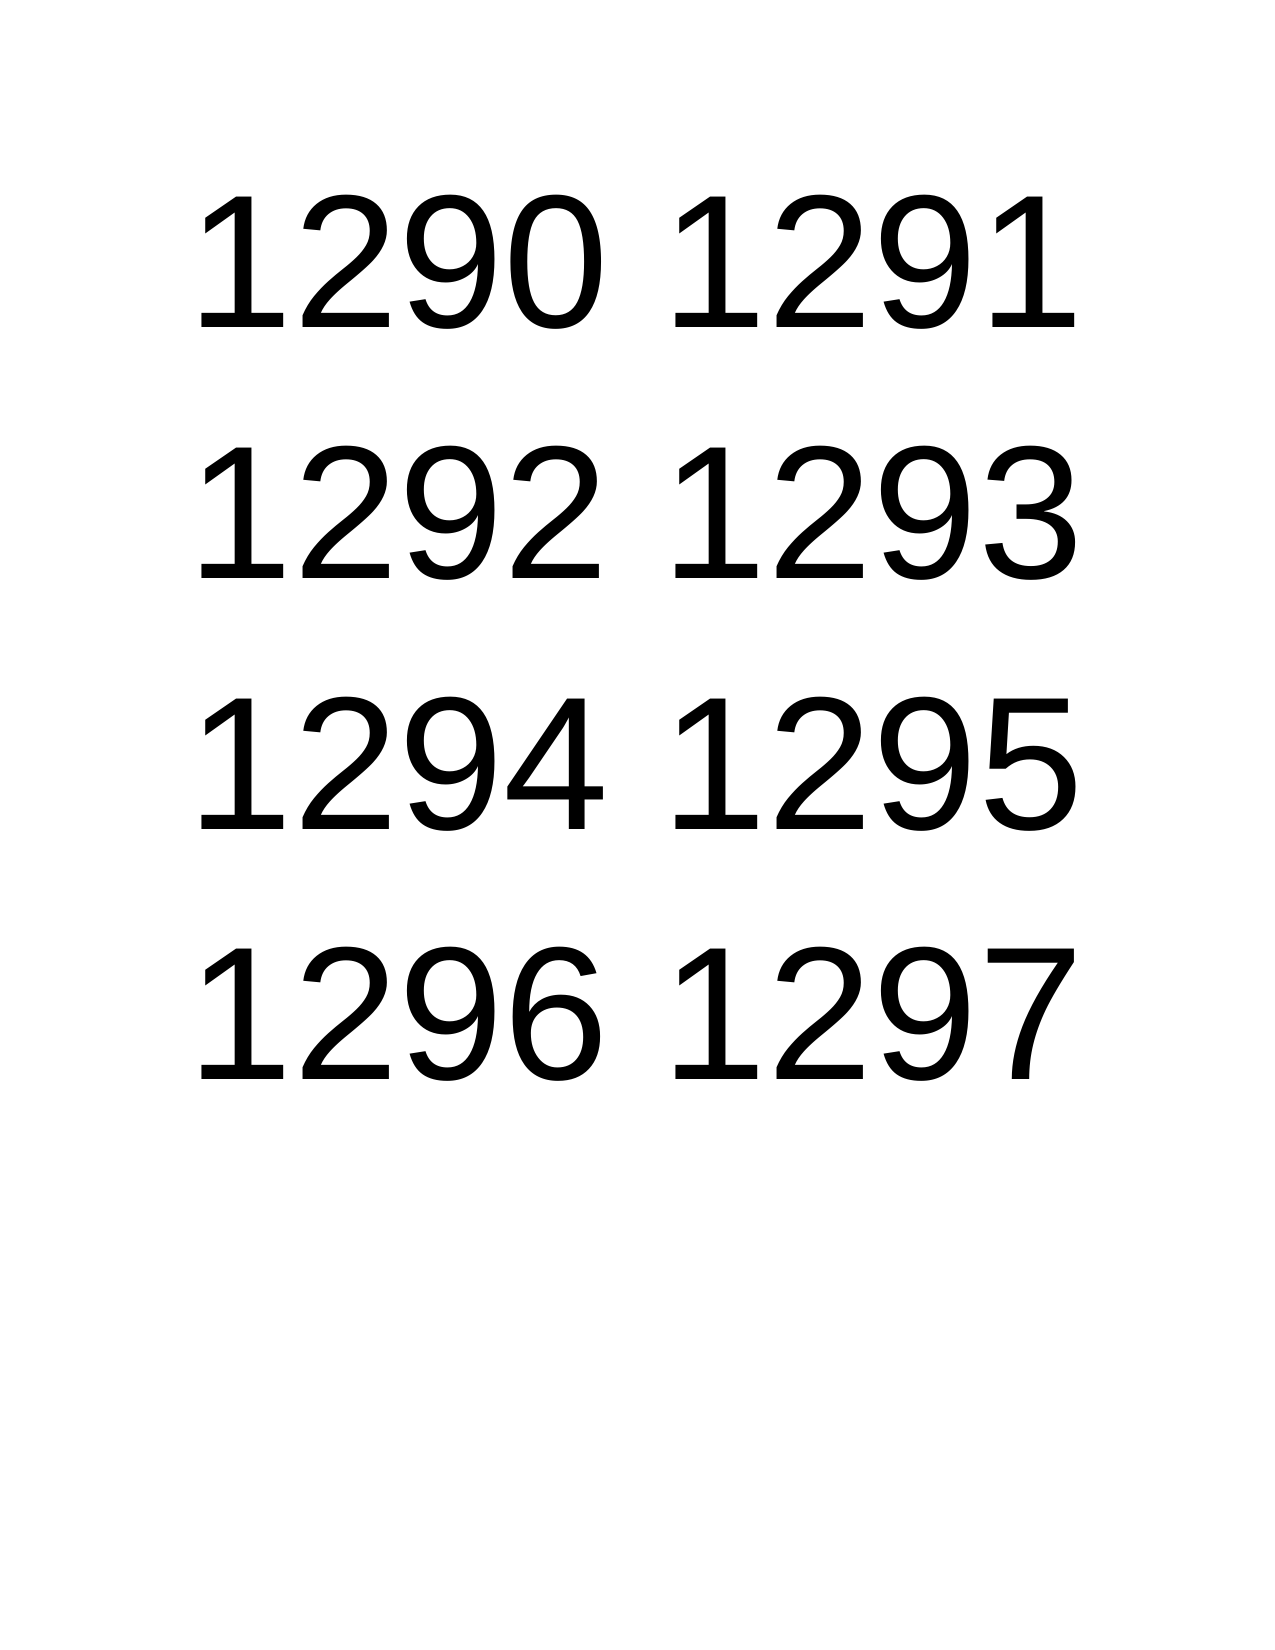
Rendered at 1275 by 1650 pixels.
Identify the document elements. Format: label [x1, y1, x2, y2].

text [187, 150, 1087, 1120]
